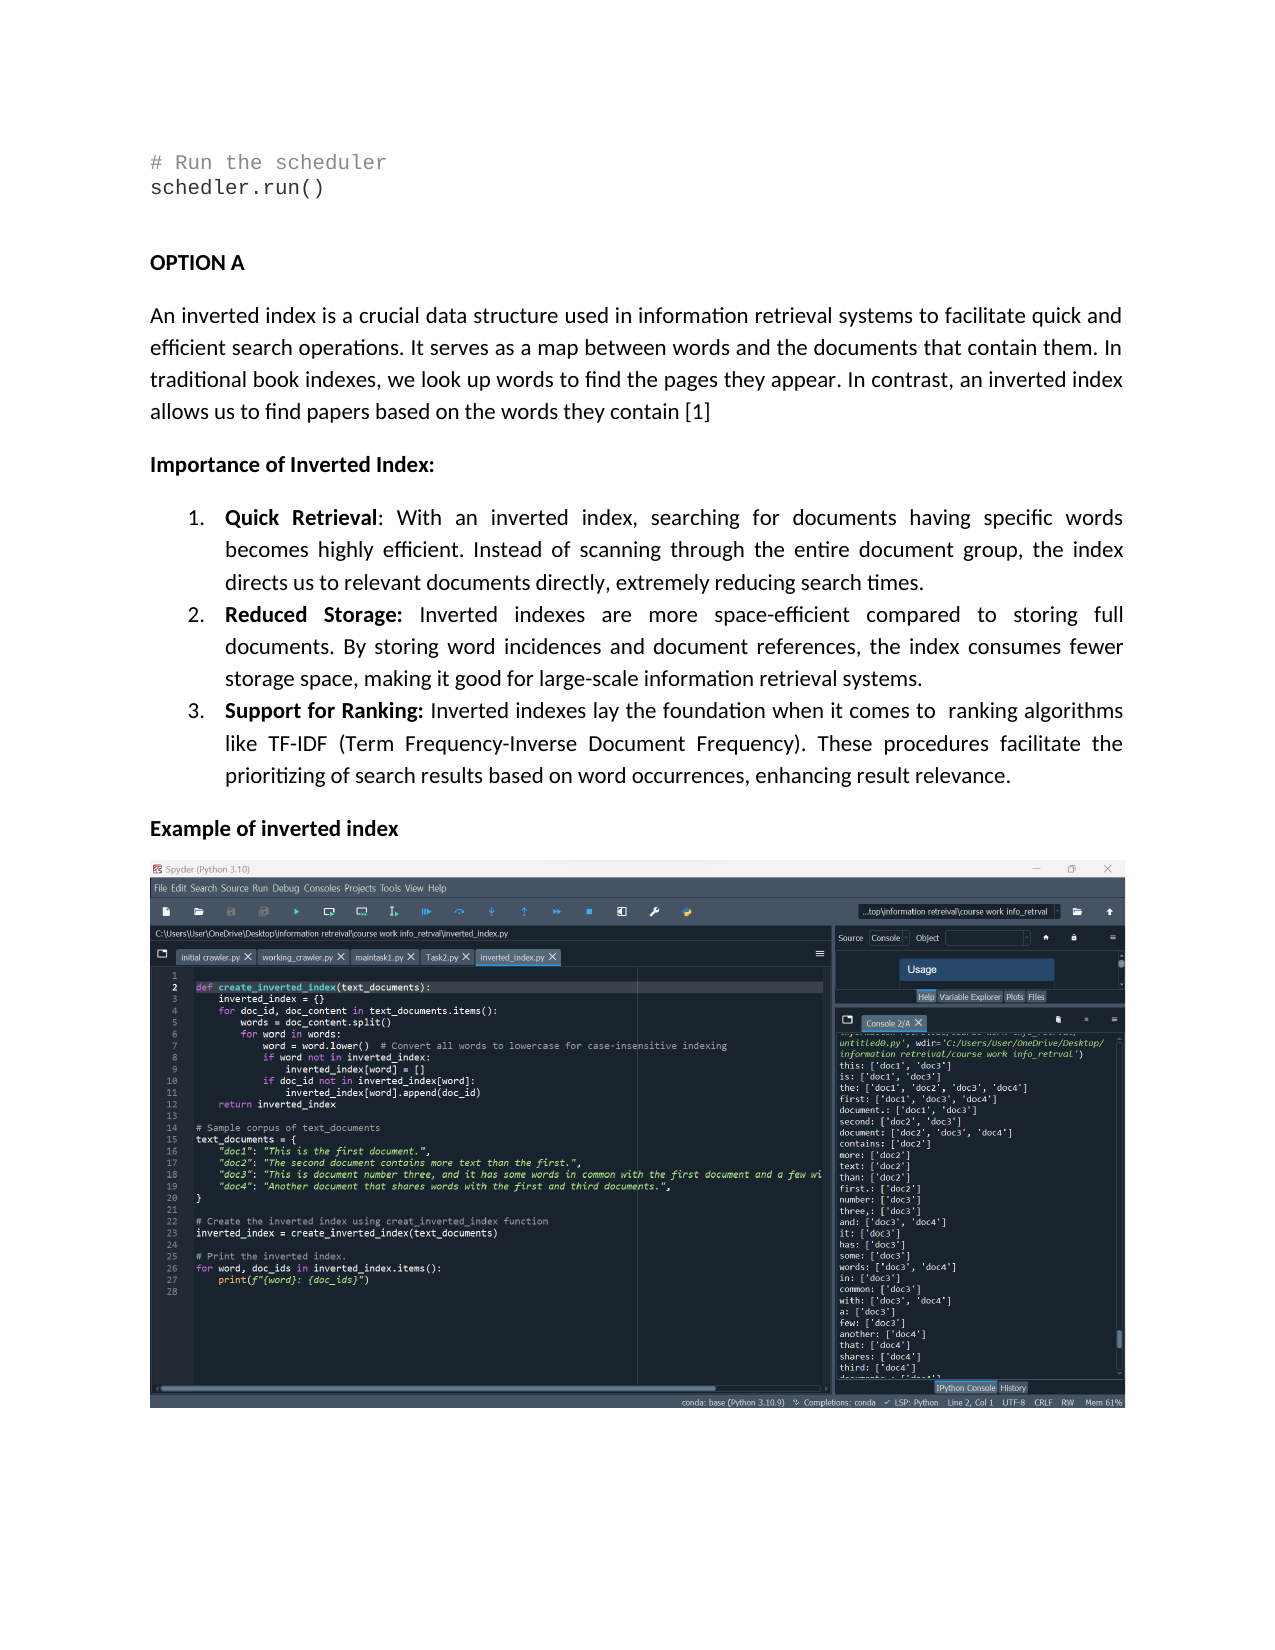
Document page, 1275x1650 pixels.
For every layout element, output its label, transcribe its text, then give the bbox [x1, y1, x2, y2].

list Quick Retrieval: With an inverted index, searching for documents having specific words becomes highly efficient. Instead of scanning through the entire document group, the index directs us to relevant documents directly, extremely reducing search times. [187, 503, 1125, 596]
text # Run the scheduler [150, 150, 1125, 175]
picture [150, 860, 1125, 1408]
text Importance of Inverted Index: [150, 450, 1125, 478]
text OPTION A [150, 248, 1125, 276]
text Example of inverted index [150, 814, 1125, 842]
list Reduced Storage: Inverted indexes are more space-efficient compared to storing full documents. By storing word incidences and document references, the index consumes fewer storage space, making it good for large-scale information retrieval systems. [187, 600, 1125, 692]
text schedler.run() [150, 175, 1125, 201]
text An inverted index is a crucial data structure used in information retrieval systems to facilitate quick and efficient search operations. It serves as a map between words and the documents that contain them. In traditional book indexes, we look up words to find the pages they appear. In contrast, an inverted index allows us to find papers based on the words they contain [1] [150, 301, 1125, 425]
list Support for Ranking: Inverted indexes lay the foundation when it comes to ranking algorithms like TF-IDF (Term Frequency-Inverse Document Frequency). These procedures facilitate the prioritizing of search results based on word occurrences, enhancing result relevance. [187, 696, 1125, 789]
